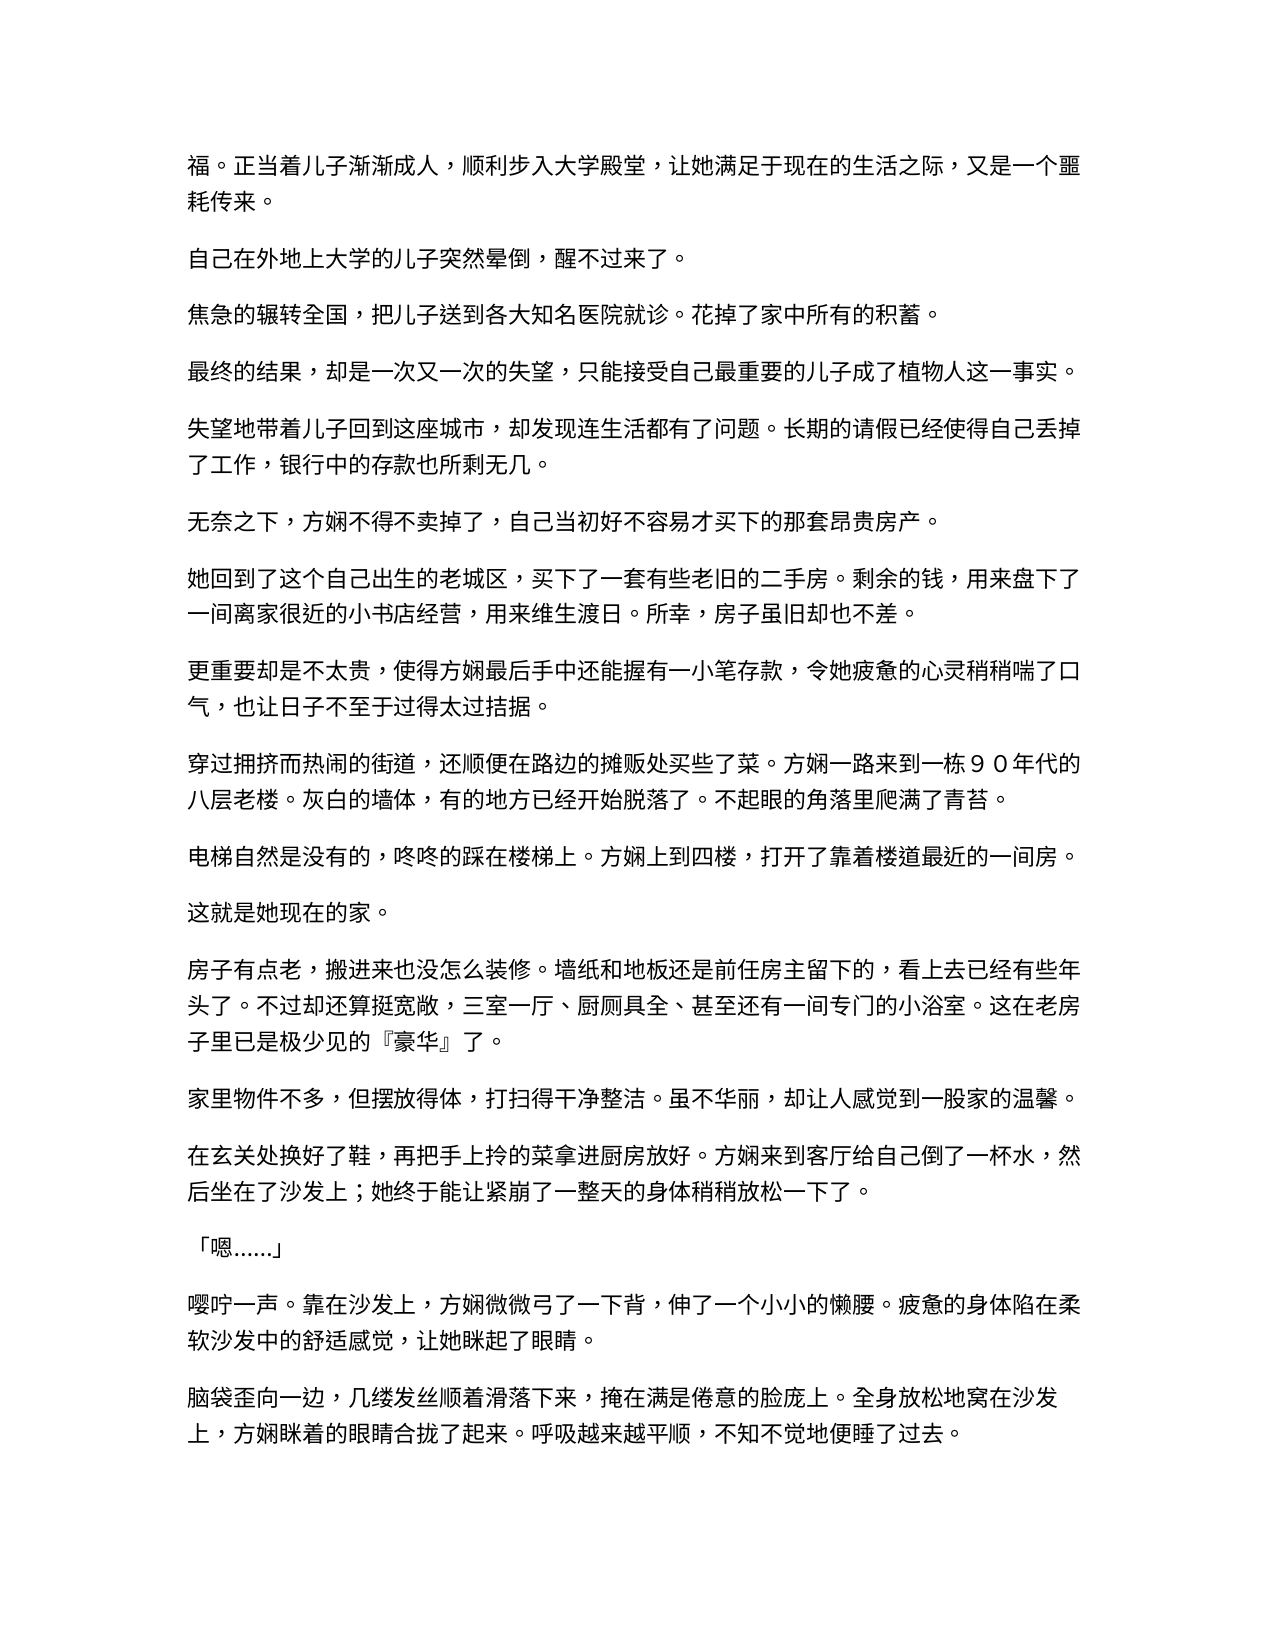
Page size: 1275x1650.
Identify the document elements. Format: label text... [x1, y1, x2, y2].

text 在玄关处换好了鞋，再把手上拎的菜拿进厨房放好。方娴来到客厅给自己倒了一杯水，然后坐在了沙发上；她终于能让紧崩了一整天的身体稍稍放松一下了。 [187, 1139, 1087, 1207]
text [187, 150, 1087, 217]
text 穿过拥挤而热闹的街道，还顺便在路边的摊贩处买些了菜。方娴一路来到一栋９０年代的八层老楼。灰白的墙体，有的地方已经开始脱落了。不起眼的角落里爬满了青苔。 [187, 748, 1087, 815]
text 电梯自然是没有的，咚咚的踩在楼梯上。方娴上到四楼，打开了靠着楼道最近的一间房。 [187, 841, 1087, 872]
text 她回到了这个自己出生的老城区，买下了一套有些老旧的二手房。剩余的钱，用来盘下了一间离家很近的小书店经营，用来维生渡日。所幸，房子虽旧却也不差。 [187, 562, 1087, 630]
text 更重要却是不太贵，使得方娴最后手中还能握有一小笔存款，令她疲惫的心灵稍稍喘了口气，也让日子不至于过得太过拮据。 [187, 655, 1087, 722]
text 焦急的辗转全国，把儿子送到各大知名医院就诊。花掉了家中所有的积蓄。 [187, 299, 1087, 331]
text 自己在外地上大学的儿子突然晕倒，醒不过来了。 [187, 243, 1087, 274]
text 家里物件不多，但摆放得体，打扫得干净整洁。虽不华丽，却让人感觉到一股家的温馨。 [187, 1083, 1087, 1114]
text 这就是她现在的家。 [187, 897, 1087, 929]
text 脑袋歪向一边，几缕发丝顺着滑落下来，掩在满是倦意的脸庞上。全身放松地窝在沙发上，方娴眯着的眼睛合拢了起来。呼吸越来越平顺，不知不觉地便睡了过去。 [187, 1382, 1087, 1449]
text 嘤咛一声。靠在沙发上，方娴微微弓了一下背，伸了一个小小的懒腰。疲惫的身体陷在柔软沙发中的舒适感觉，让她眯起了眼睛。 [187, 1289, 1087, 1356]
text 失望地带着儿子回到这座城市，却发现连生活都有了问题。长期的请假已经使得自己丢掉了工作，银行中的存款也所剩无几。 [187, 413, 1087, 480]
text 无奈之下，方娴不得不卖掉了，自己当初好不容易才买下的那套昂贵房产。 [187, 506, 1087, 537]
text 最终的结果，却是一次又一次的失望，只能接受自己最重要的儿子成了植物人这一事实。 [187, 356, 1087, 387]
text 房子有点老，搬进来也没怎么装修。墙纸和地板还是前任房主留下的，看上去已经有些年头了。不过却还算挺宽敞，三室一厅、厨厕具全、甚至还有一间专门的小浴室。这在老房子里已是极少见的『豪华』了。 [187, 954, 1087, 1057]
text 「嗯……」 [187, 1232, 1087, 1263]
